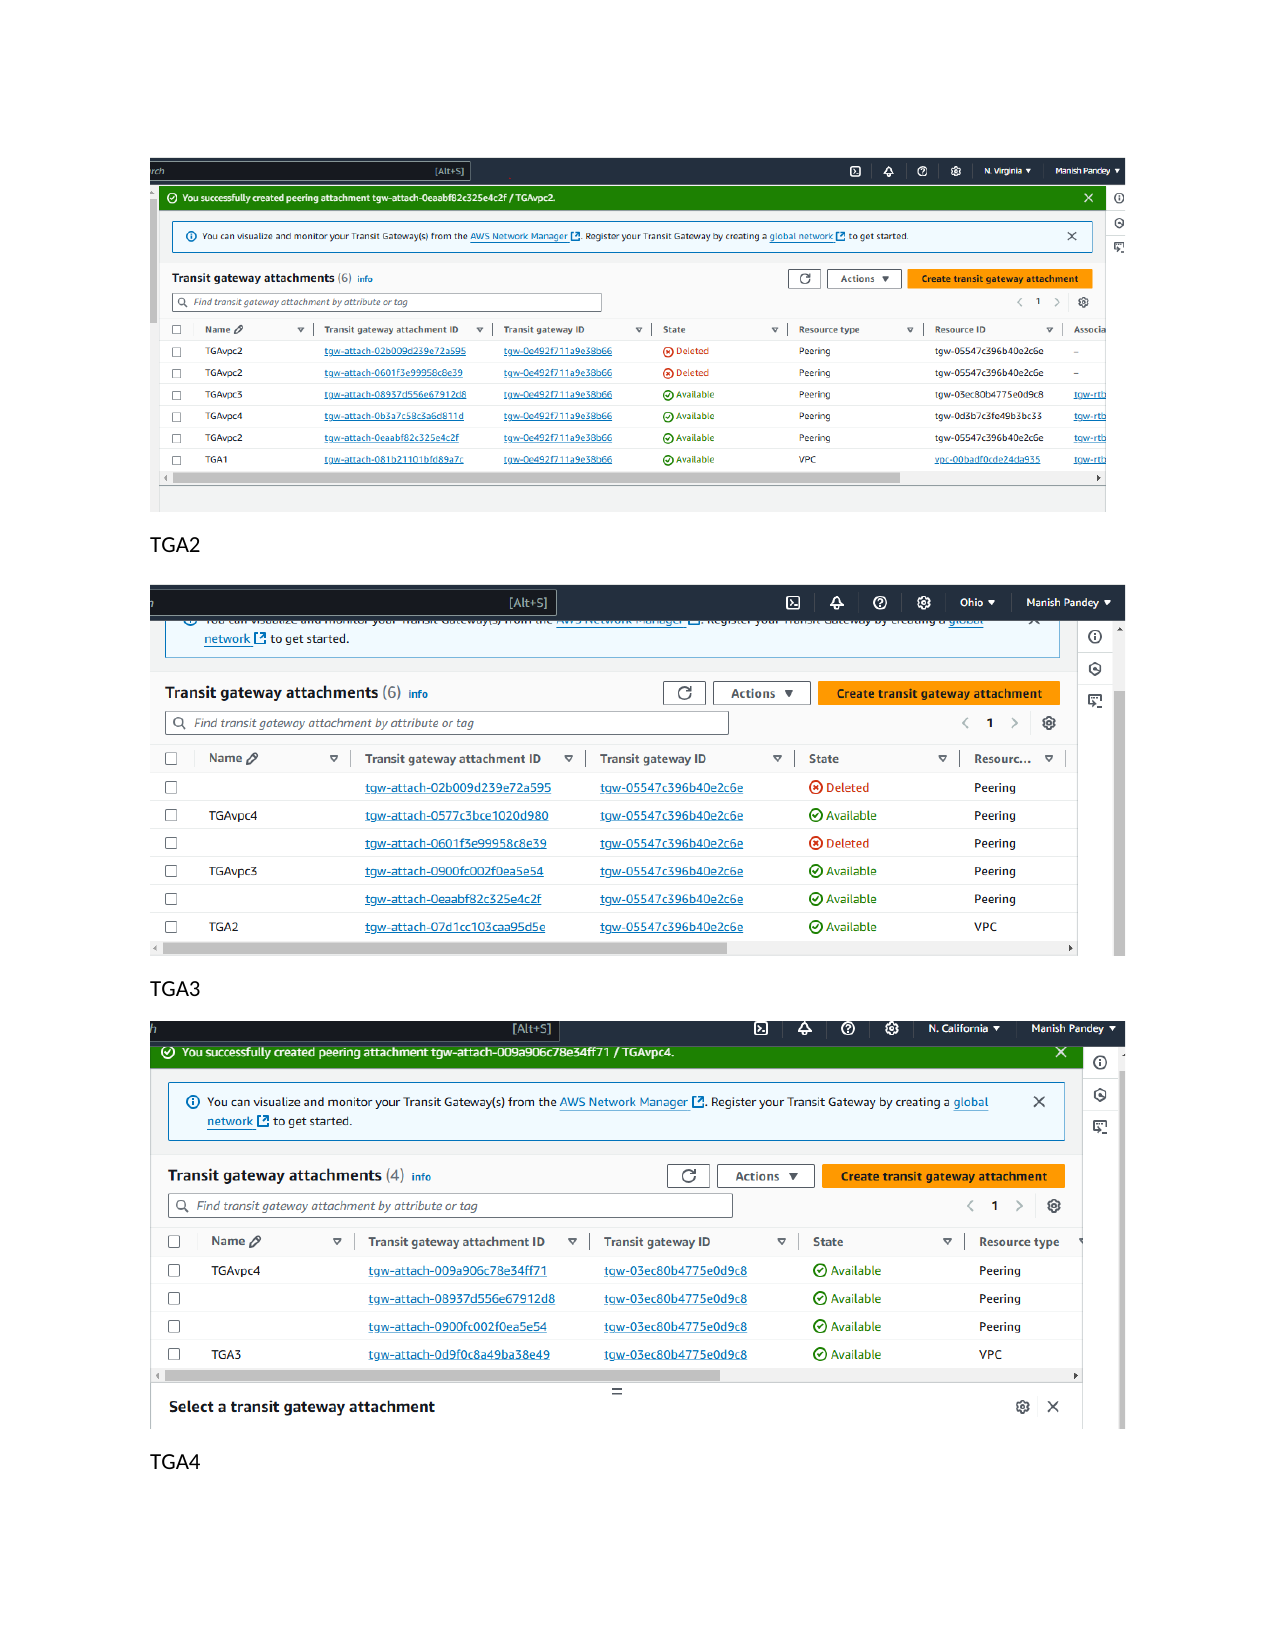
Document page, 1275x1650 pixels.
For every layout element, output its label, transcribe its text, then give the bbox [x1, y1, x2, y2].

picture [150, 150, 1125, 512]
picture [150, 576, 1125, 956]
text TGA4 [150, 1447, 1125, 1475]
text TGA2 [150, 530, 1125, 558]
picture [150, 1021, 1125, 1429]
text TGA3 [150, 974, 1125, 1003]
